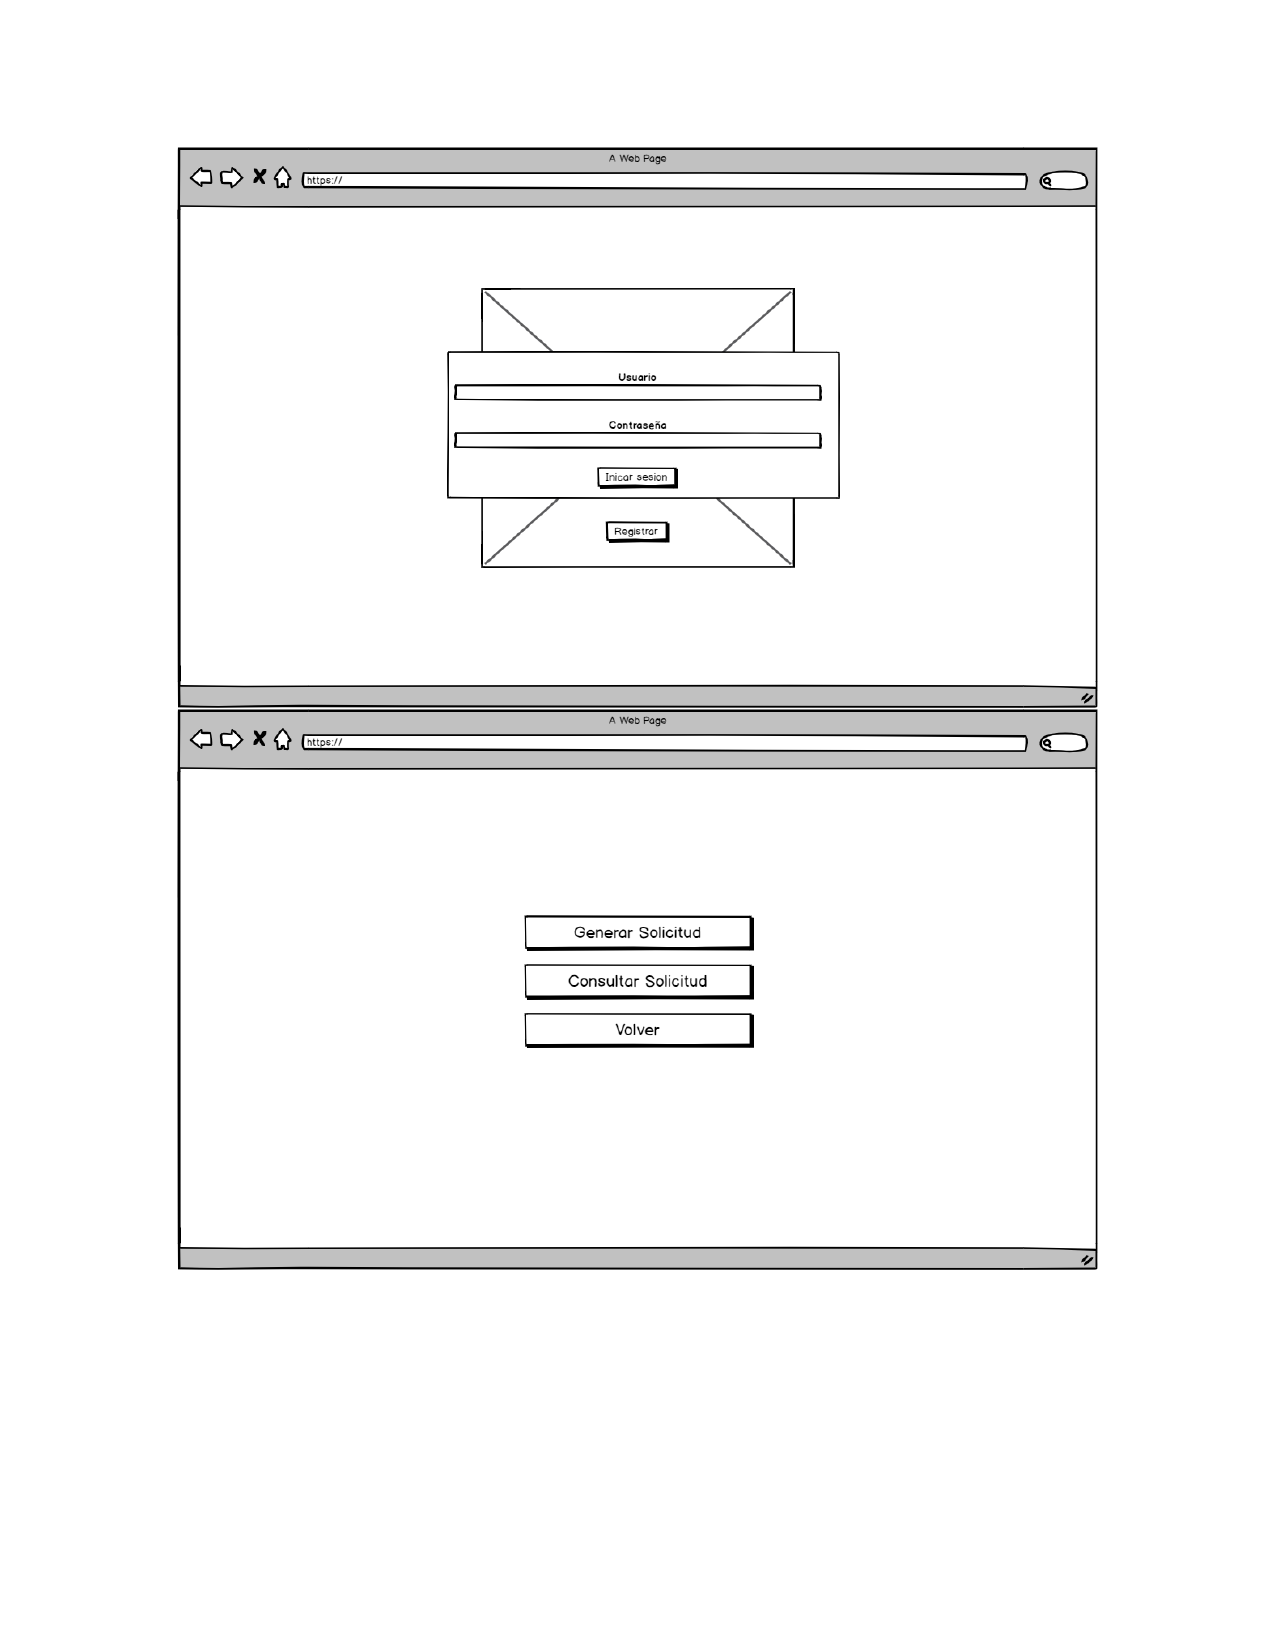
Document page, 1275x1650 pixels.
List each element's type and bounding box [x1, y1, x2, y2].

picture [177, 147, 1098, 708]
picture [177, 709, 1098, 1270]
